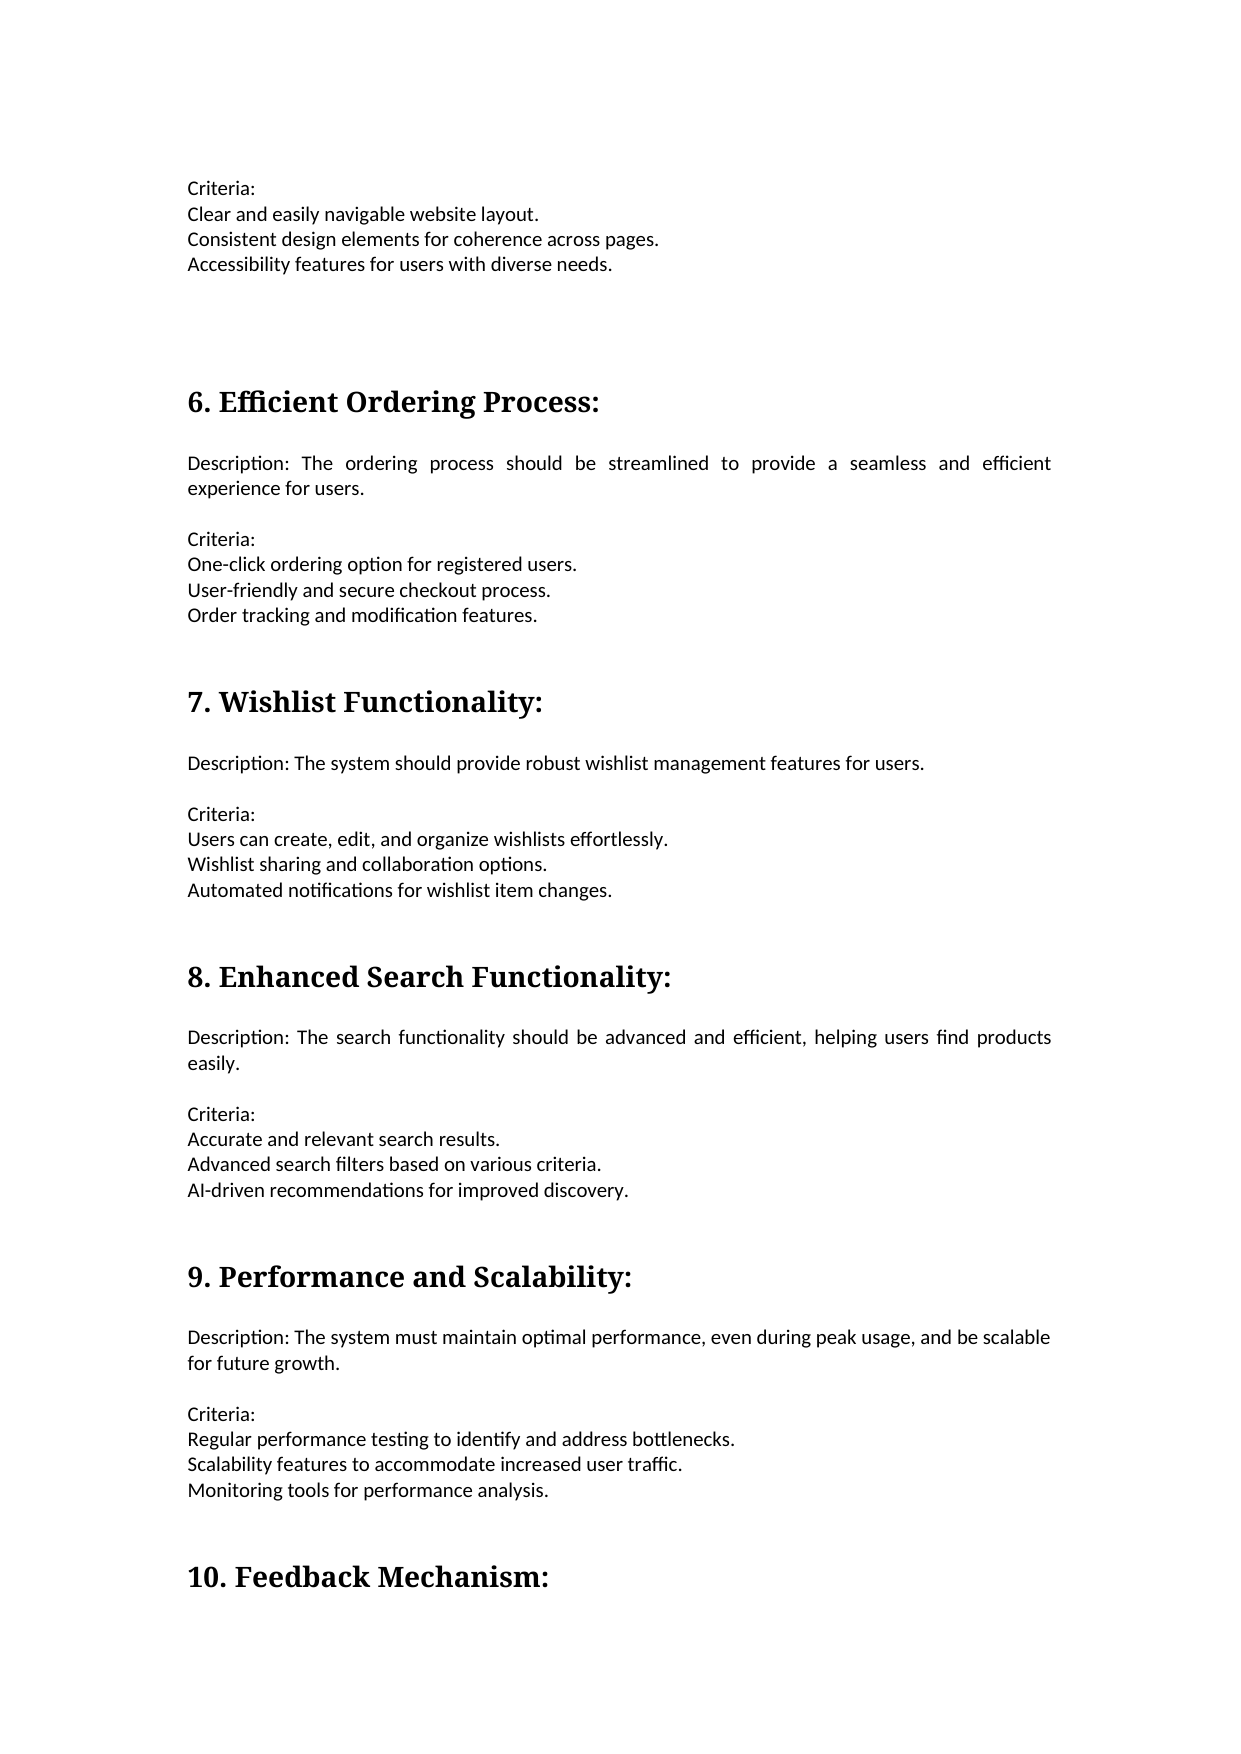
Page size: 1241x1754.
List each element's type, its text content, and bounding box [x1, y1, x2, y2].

text Clear and easily navigable website layout. [187, 201, 1053, 226]
text User-friendly and secure checkout process. [187, 577, 1053, 602]
text Users can create, edit, and organize wishlists effortlessly. [187, 826, 1053, 852]
text Criteria: [187, 526, 1053, 552]
text Monitoring tools for performance analysis. [187, 1477, 1053, 1502]
subtitle 8. Enhanced Search Functionality: [187, 957, 1053, 995]
text Description: The search functionality should be advanced and efficient, helping users find products easily. [187, 1024, 1053, 1075]
subtitle 7. Wishlist Functionality: [187, 682, 1053, 721]
text Scalability features to accommodate increased user traffic. [187, 1452, 1053, 1477]
text Accessibility features for users with diverse needs. [187, 252, 1053, 277]
text Criteria: [187, 1101, 1053, 1126]
text Criteria: [187, 801, 1053, 826]
text Criteria: [187, 1401, 1053, 1426]
text AI-driven recommendations for improved discovery. [187, 1177, 1053, 1202]
text Criteria: [187, 175, 1053, 201]
text Regular performance testing to identify and address bottlenecks. [187, 1426, 1053, 1452]
text Description: The system should provide robust wishlist management features for users. [187, 750, 1053, 775]
text Wishlist sharing and collaboration options. [187, 852, 1053, 877]
subtitle 6. Efficient Ordering Process: [187, 382, 1053, 421]
text Description: The system must maintain optimal performance, even during peak usage, and be scalable for future growth. [187, 1324, 1053, 1375]
subtitle 9. Performance and Scalability: [187, 1257, 1053, 1295]
text Description: The ordering process should be streamlined to provide a seamless and efficient experience for users. [187, 450, 1053, 501]
text One-click ordering option for registered users. [187, 552, 1053, 577]
subtitle 10. Feedback Mechanism: [187, 1557, 1053, 1595]
text Automated notifications for wishlist item changes. [187, 877, 1053, 902]
text Accurate and relevant search results. [187, 1126, 1053, 1152]
text Order tracking and modification features. [187, 602, 1053, 628]
text Advanced search filters based on various criteria. [187, 1152, 1053, 1177]
text Consistent design elements for coherence across pages. [187, 226, 1053, 252]
